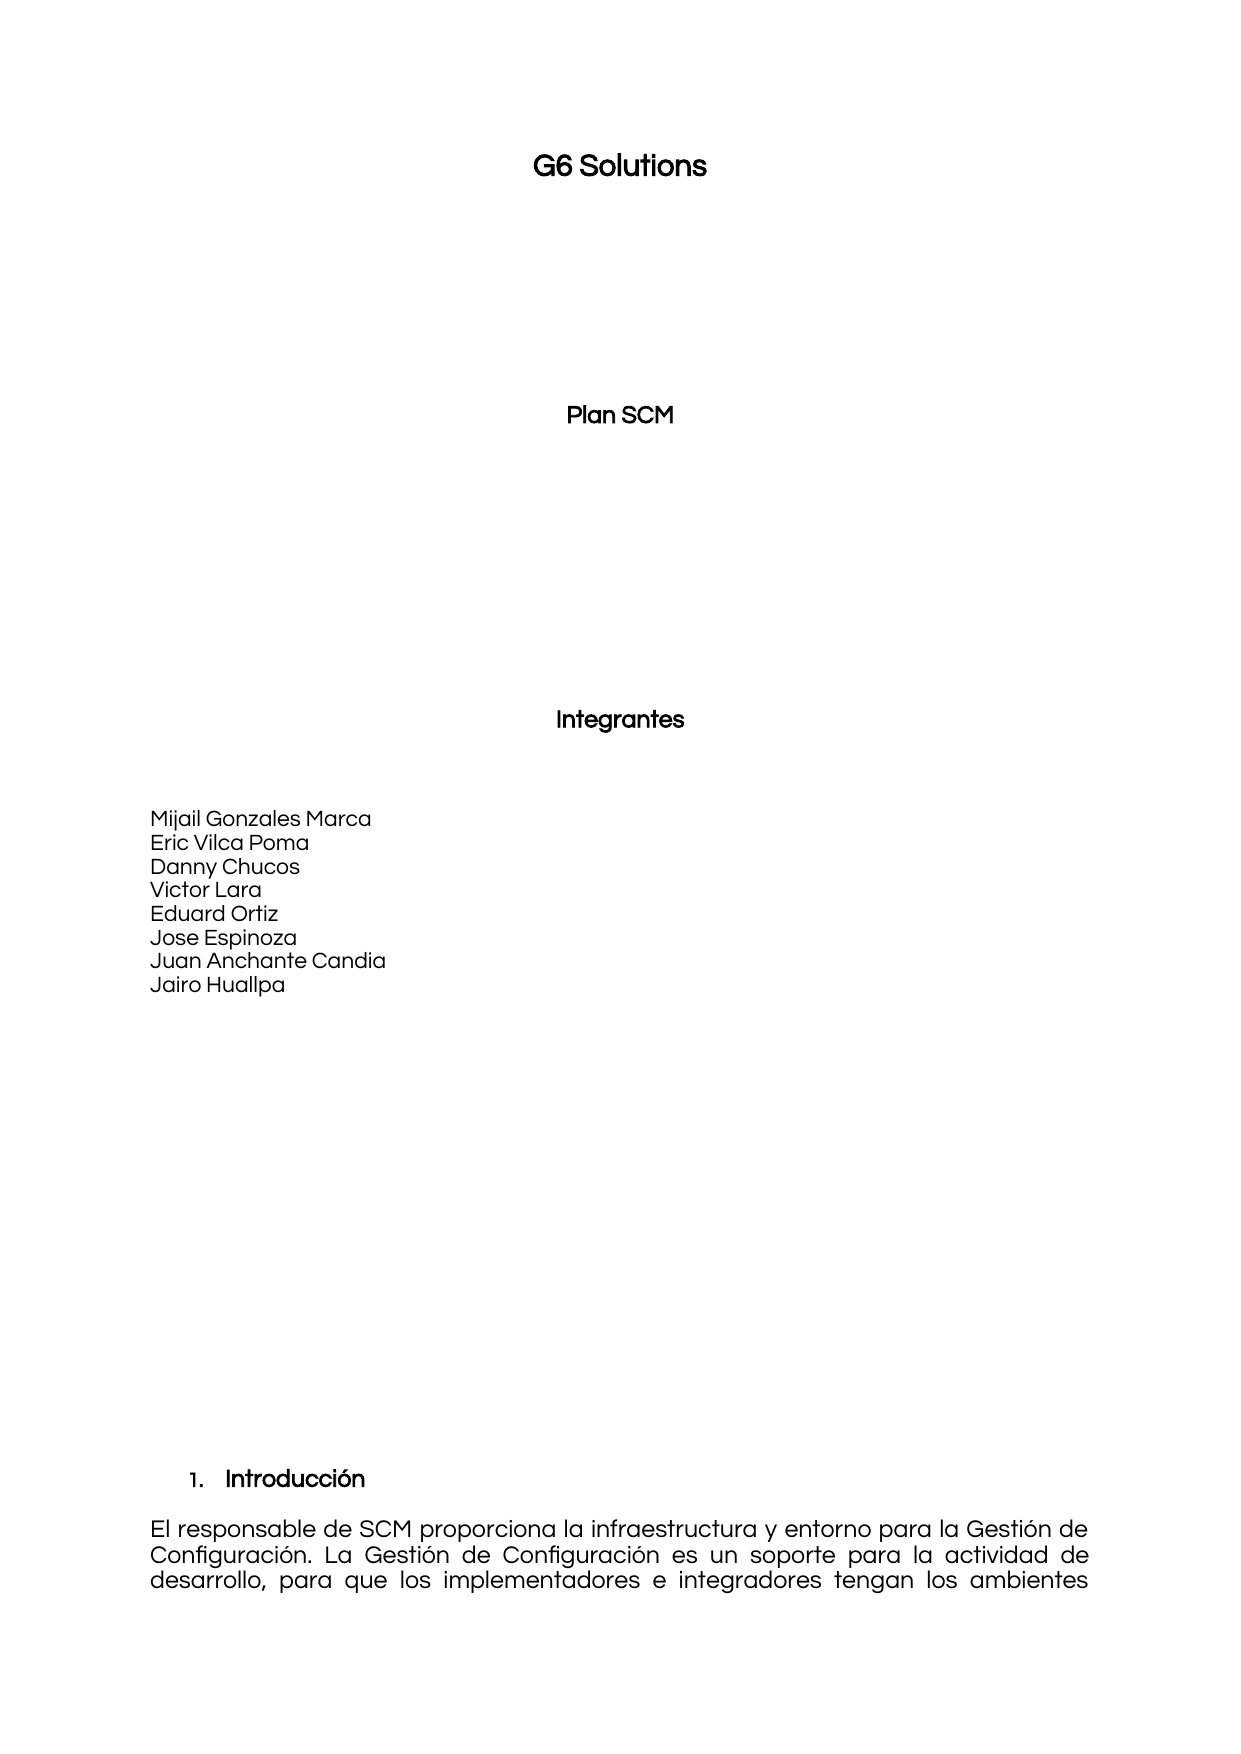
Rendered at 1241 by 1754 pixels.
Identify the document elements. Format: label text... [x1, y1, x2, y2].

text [150, 1517, 1090, 1594]
list Introducción [187, 1466, 1090, 1492]
text Danny Chucos [150, 855, 1090, 879]
text Eduard Ortiz [150, 903, 1090, 926]
text Eric Vilca Poma [150, 832, 1090, 855]
text G6 Solutions [150, 150, 1090, 182]
text Plan SCM [150, 402, 1090, 428]
text Integrantes [150, 707, 1090, 732]
text Mijail Gonzales Marca [150, 808, 1090, 832]
text Jairo Huallpa [150, 974, 1090, 997]
text Victor Lara [150, 879, 1090, 903]
text Juan Anchante Candia [150, 950, 1090, 974]
text Jose Espinoza [150, 926, 1090, 950]
